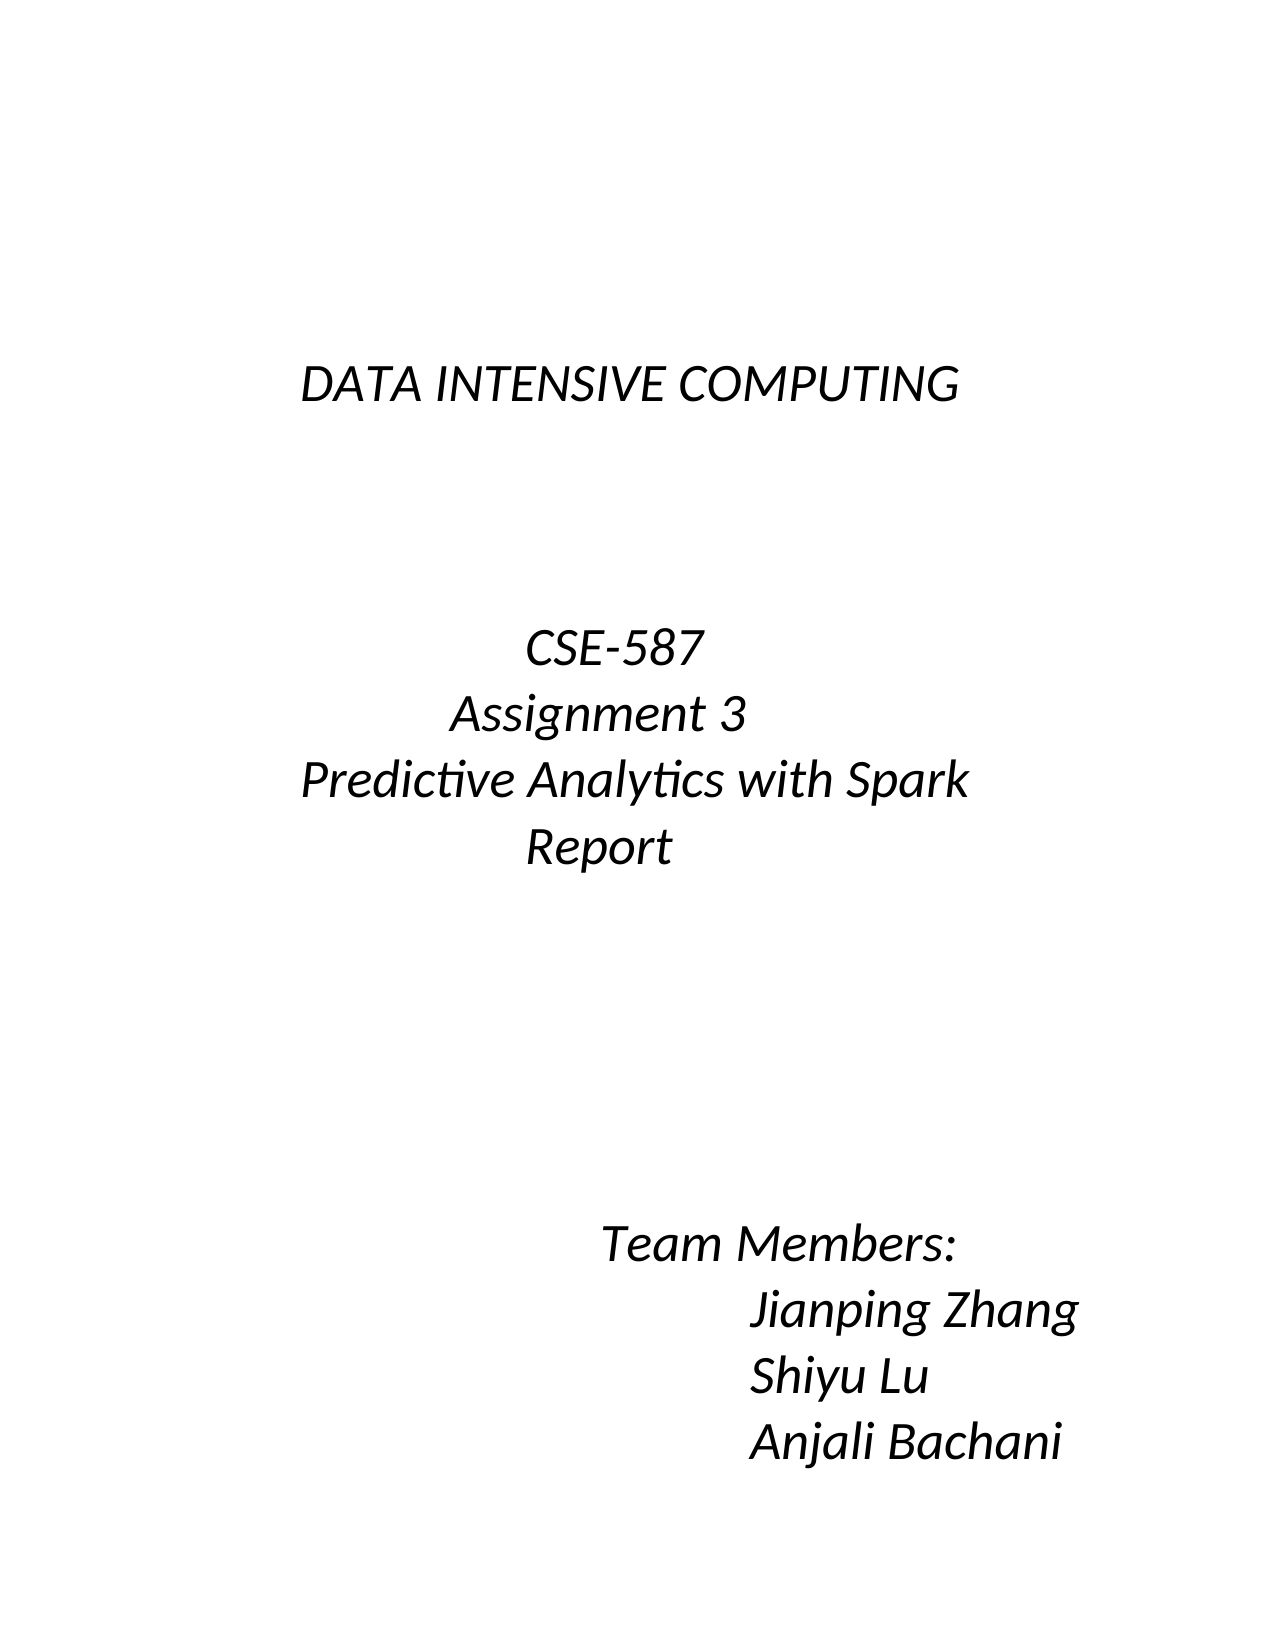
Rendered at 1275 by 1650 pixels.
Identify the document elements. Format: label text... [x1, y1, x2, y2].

text Shiyu Lu [225, 1341, 1125, 1407]
text Predictive Analytics with Spark [225, 745, 1125, 811]
text CSE-587 [225, 613, 1125, 679]
text DATA INTENSIVE COMPUTING [225, 348, 1125, 414]
text Anjali Bachani [225, 1407, 1125, 1473]
text Team Members: [225, 1208, 1125, 1274]
text Jianping Zhang [225, 1274, 1125, 1341]
text Report [225, 811, 1125, 878]
text Assignment 3 [225, 679, 1125, 745]
